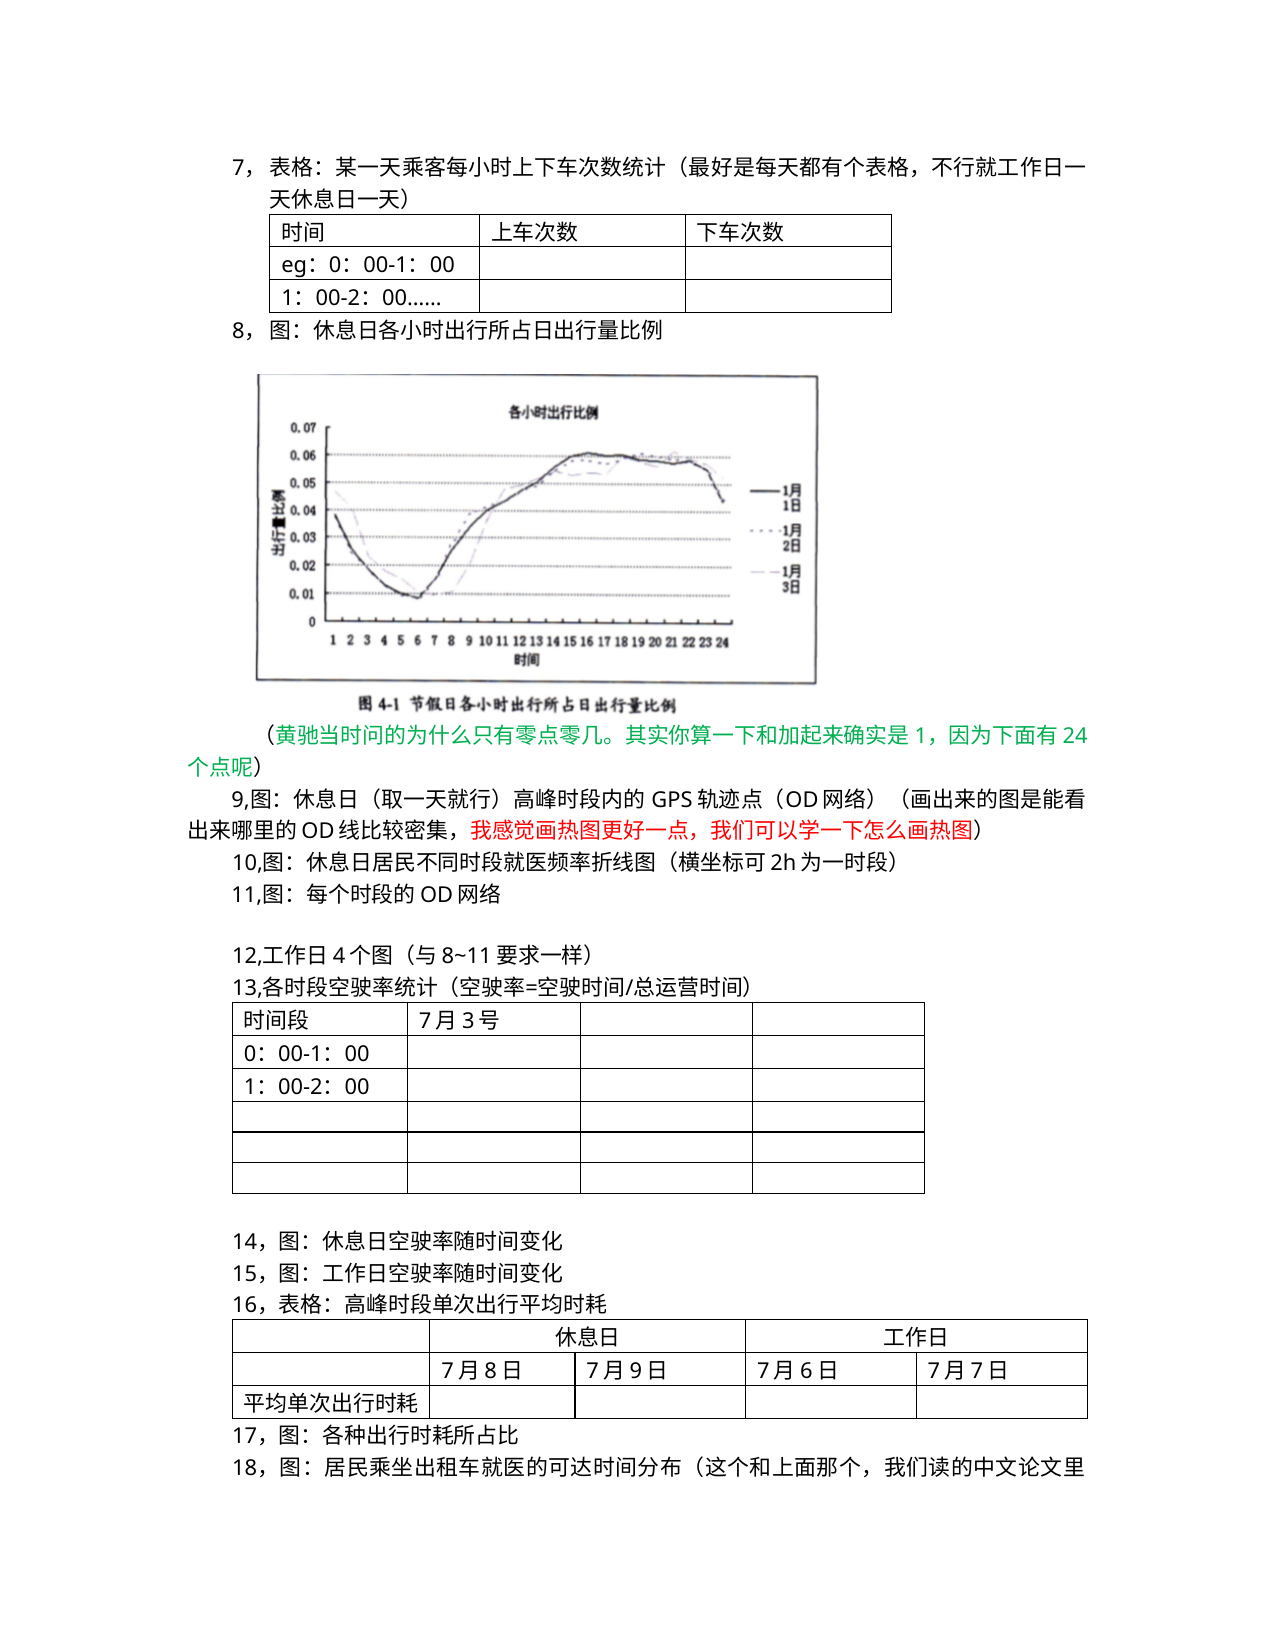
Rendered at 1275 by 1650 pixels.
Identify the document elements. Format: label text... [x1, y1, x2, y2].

table_cell [753, 1163, 924, 1193]
table_cell [233, 1102, 407, 1131]
text 14，图：休息日空驶率随时间变化 [232, 1224, 1087, 1256]
table_cell [408, 1163, 580, 1193]
text 16，表格：高峰时段单次出行平均时耗 [232, 1287, 1087, 1319]
text 9,图：休息日（取一天就行）高峰时段内的GPS轨迹点（OD网络）（画出来的图是能看出来哪里的OD线比较密集，我感觉画热图更好一点，我们可以学一下怎么画热图） [187, 782, 1087, 845]
text 17，图：各种出行时耗所占比 [232, 1419, 1087, 1450]
table_cell 7月8日 [430, 1353, 574, 1385]
table_cell [480, 280, 685, 312]
table_cell [576, 1386, 745, 1417]
table_header 时间 [270, 215, 479, 246]
text 12,工作日4个图（与8~11要求一样） [232, 938, 1087, 970]
text 15，图：工作日空驶率随时间变化 [232, 1256, 1087, 1287]
table_cell [233, 1133, 407, 1162]
table_header 上车次数 [480, 215, 685, 246]
table_header 时间段 [233, 1003, 407, 1035]
text 13,各时段空驶率统计（空驶率=空驶时间/总运营时间） [232, 970, 1087, 1002]
table_cell [430, 1386, 574, 1417]
table_header [581, 1003, 752, 1035]
table_cell 平均单次出行时耗 [233, 1386, 429, 1417]
table_cell [480, 247, 685, 279]
text （黄驰当时问的为什么只有零点零几。其实你算一下和加起来确实是1，因为下面有24个点呢） [187, 718, 1087, 782]
table_cell [686, 280, 891, 312]
text 10,图：休息日居民不同时段就医频率折线图（横坐标可2h为一时段） [232, 845, 1087, 877]
table_cell [753, 1036, 924, 1068]
picture [253, 374, 826, 719]
table_cell 7月6日 [746, 1353, 916, 1385]
table_cell [408, 1036, 580, 1068]
table_cell [753, 1133, 924, 1162]
table_header 7月3号 [408, 1003, 580, 1035]
table_cell [753, 1102, 924, 1131]
table_cell 0：00-1：00 [233, 1036, 407, 1068]
table_cell [753, 1069, 924, 1101]
table_cell [686, 247, 891, 279]
table_cell [917, 1386, 1087, 1417]
table_cell eg：0：00-1：00 [270, 247, 479, 279]
table_cell [581, 1163, 752, 1193]
table_cell [581, 1102, 752, 1131]
table_cell [408, 1133, 580, 1162]
table_header [233, 1320, 429, 1352]
table_cell [581, 1036, 752, 1068]
list 表格：某一天乘客每小时上下车次数统计（最好是每天都有个表格，不行就工作日一天休息日一天） [232, 150, 1087, 213]
table_cell 7月9日 [576, 1353, 745, 1385]
table_cell 1：00-2：00…… [270, 280, 479, 312]
table_cell [581, 1133, 752, 1162]
table_cell [233, 1163, 407, 1193]
table_cell 7月7日 [917, 1353, 1087, 1385]
text 11,图：每个时段的OD网络 [187, 877, 1087, 909]
table_cell [746, 1386, 916, 1417]
table_header 工作日 [746, 1320, 1087, 1352]
table_header 休息日 [430, 1320, 745, 1352]
table_cell [408, 1069, 580, 1101]
table_cell 1：00-2：00 [233, 1069, 407, 1101]
table_cell [233, 1353, 429, 1385]
table_header 下车次数 [686, 215, 891, 246]
table_cell [408, 1102, 580, 1131]
table_cell [581, 1069, 752, 1101]
text 18，图：居民乘坐出租车就医的可达时间分布（这个和上面那个，我们读的中文论文里用的是柱状图，但我感觉用扇形图是不是更好一点，就一个圆的那种,你们觉得呢） [232, 1450, 1087, 1482]
table_header [753, 1003, 924, 1035]
list 图：休息日各小时出行所占日出行量比例 [232, 313, 1087, 344]
